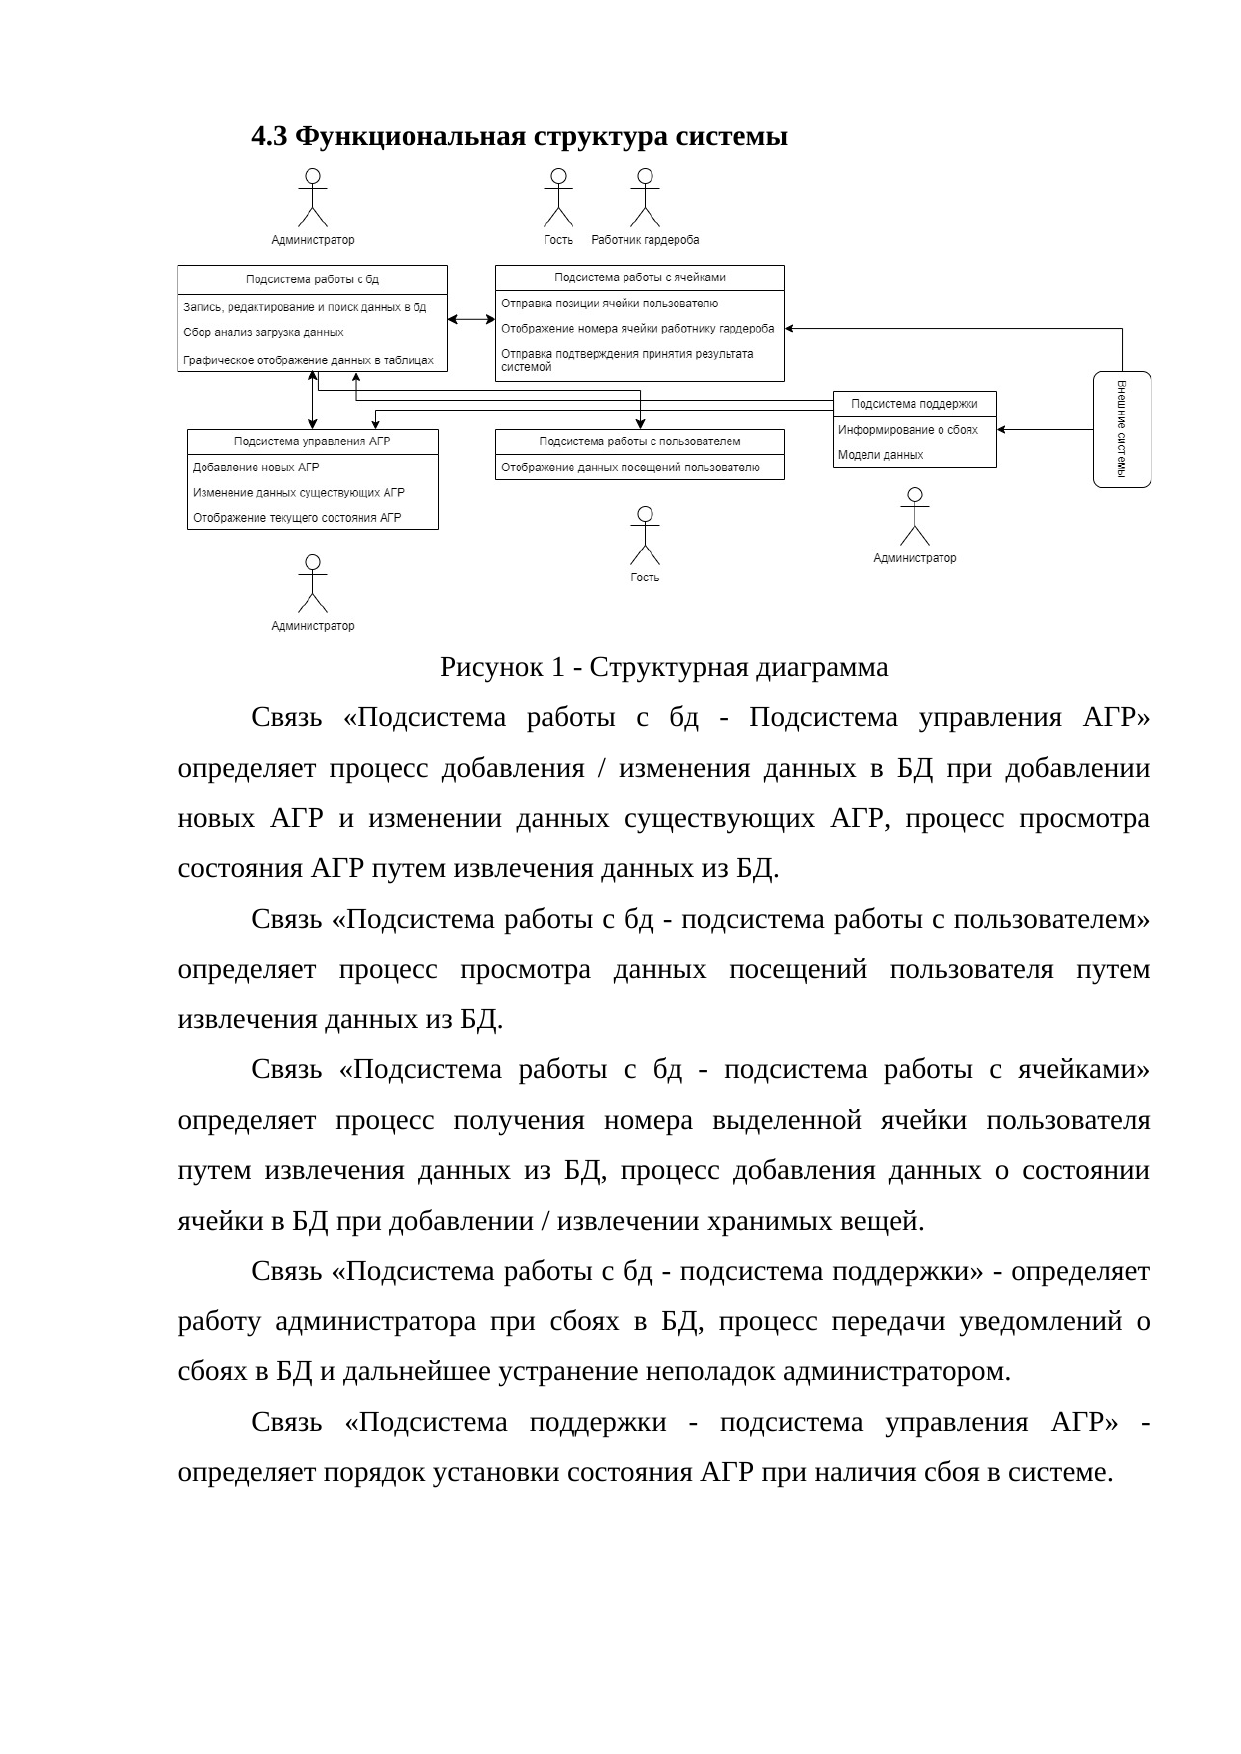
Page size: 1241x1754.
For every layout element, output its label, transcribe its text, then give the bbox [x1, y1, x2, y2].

picture [177, 168, 1152, 633]
text Связь «Подсистема работы с бд - подсистема работы с пользователем» определяет процесс просмотра данных посещений пользователя путем извлечения данных из БД. [177, 901, 1152, 1035]
text Связь «Подсистема работы с бд - подсистема работы с ячейками» определяет процесс получения номера выделенной ячейки пользователя путем извлечения данных из БД, процесс добавления данных о состоянии ячейки в БД при добавлении / извлечении хранимых вещей. [177, 1052, 1152, 1236]
text Рисунок 1 - Структурная диаграмма [177, 649, 1152, 683]
text Связь «Подсистема поддержки - подсистема управления АГР» - определяет порядок установки состояния АГР при наличия сбоя в системе. [177, 1404, 1152, 1488]
text Связь «Подсистема работы с бд - Подсистема управления АГР» определяет процесс добавления / изменения данных в БД при добавлении новых АГР и изменении данных существующих АГР, процесс просмотра состояния АГР путем извлечения данных из БД. [177, 699, 1152, 884]
text 4.3 Функциональная структура системы [177, 118, 1152, 152]
text Связь «Подсистема работы с бд - подсистема поддержки» - определяет работу администратора при сбоях в БД, процесс передачи уведомлений о сбоях в БД и дальнейшее устранение неполадок администратором. [177, 1253, 1152, 1387]
